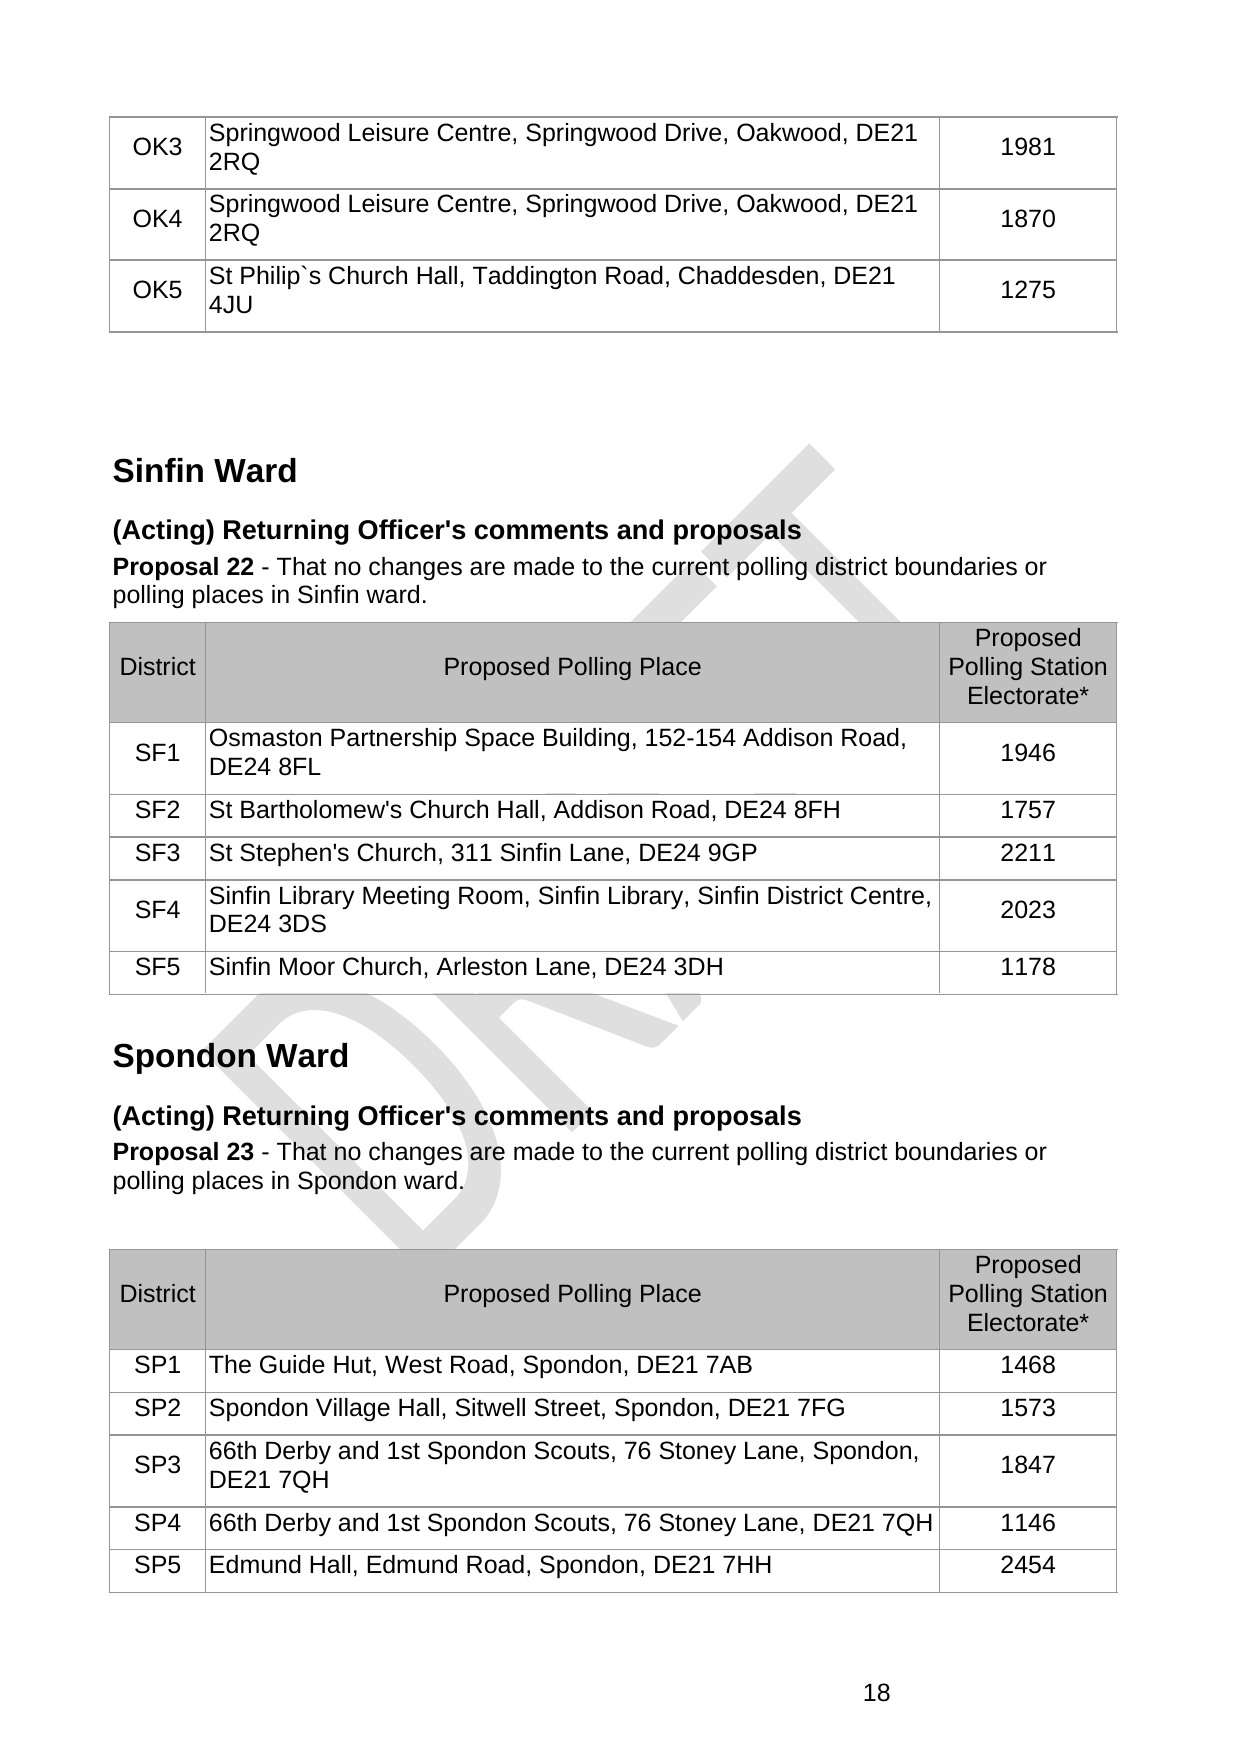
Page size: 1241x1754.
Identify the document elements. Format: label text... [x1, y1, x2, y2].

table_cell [206, 190, 939, 259]
table_cell The Guide Hut, West Road, Spondon, DE21 7AB [206, 1350, 939, 1392]
table_cell OK5 [110, 261, 205, 331]
subtitle Spondon Ward [112, 1036, 1125, 1075]
table_cell Osmaston Partnership Space Building, 152-154 Addison Road, DE24 8FL [206, 723, 939, 793]
table_cell St Bartholomew's Church Hall, Addison Road, DE24 8FH [206, 795, 939, 836]
table_cell SF2 [110, 795, 205, 836]
table_cell SP5 [110, 1550, 205, 1592]
table_cell OK3 [110, 118, 205, 188]
table_cell SP4 [110, 1508, 205, 1549]
table_cell SP1 [110, 1350, 205, 1392]
table_cell 2023 [940, 881, 1116, 951]
table_cell Spondon Village Hall, Sitwell Street, Spondon, DE21 7FG [206, 1393, 939, 1434]
table_cell SF4 [110, 881, 205, 951]
table_cell 1981 [940, 118, 1116, 188]
table_cell 1468 [940, 1350, 1116, 1392]
table_cell 1146 [940, 1508, 1116, 1549]
table_cell 2211 [940, 838, 1116, 879]
table_cell SP2 [110, 1393, 205, 1434]
table_cell St Philip`s Church Hall, Taddington Road, Chaddesden, DE21 4JU [206, 261, 939, 331]
text Proposal 23 - That no changes are made to the current polling district boundaries or polling places in Spondon ward. [112, 1137, 1125, 1195]
table_cell 1847 [940, 1436, 1116, 1506]
table_cell 1757 [940, 795, 1116, 836]
table_cell Edmund Hall, Edmund Road, Spondon, DE21 7HH [206, 1550, 939, 1592]
table_cell OK4 [110, 190, 205, 259]
table_cell SF1 [110, 723, 205, 793]
table_cell 1573 [940, 1393, 1116, 1434]
table_header Proposed Polling Station Electorate* [940, 1250, 1116, 1349]
table_cell 66th Derby and 1st Spondon Scouts, 76 Stoney Lane, Spondon, DE21 7QH [206, 1436, 939, 1506]
table_cell 1275 [940, 261, 1116, 331]
table_cell St Stephen's Church, 311 Sinfin Lane, DE24 9GP [206, 838, 939, 879]
table_cell Sinfin Moor Church, Arleston Lane, DE24 3DH [206, 952, 939, 993]
table_cell SF3 [110, 838, 205, 879]
table_cell 66th Derby and 1st Spondon Scouts, 76 Stoney Lane, DE21 7QH [206, 1508, 939, 1549]
subtitle (Acting) Returning Officer's comments and proposals [112, 514, 1125, 545]
table_cell SP3 [110, 1436, 205, 1506]
table_header District [110, 1250, 205, 1349]
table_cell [206, 118, 939, 188]
table_cell SF5 [110, 952, 205, 993]
table_header District [110, 623, 205, 722]
table_cell 2454 [940, 1550, 1116, 1592]
table_header Proposed Polling Station Electorate* [940, 623, 1116, 722]
table_cell Sinfin Library Meeting Room, Sinfin Library, Sinfin District Centre, DE24 3DS [206, 881, 939, 951]
subtitle Sinfin Ward [112, 451, 1125, 489]
subtitle (Acting) Returning Officer's comments and proposals [112, 1100, 1125, 1131]
text Proposal 22 - That no changes are made to the current polling district boundaries or polling places in Sinfin ward. [112, 552, 1125, 609]
table_header Proposed Polling Place [206, 1250, 939, 1349]
table_cell 1178 [940, 952, 1116, 993]
table_cell 1870 [940, 190, 1116, 259]
table_header Proposed Polling Place [206, 623, 939, 722]
table_cell 1946 [940, 723, 1116, 793]
